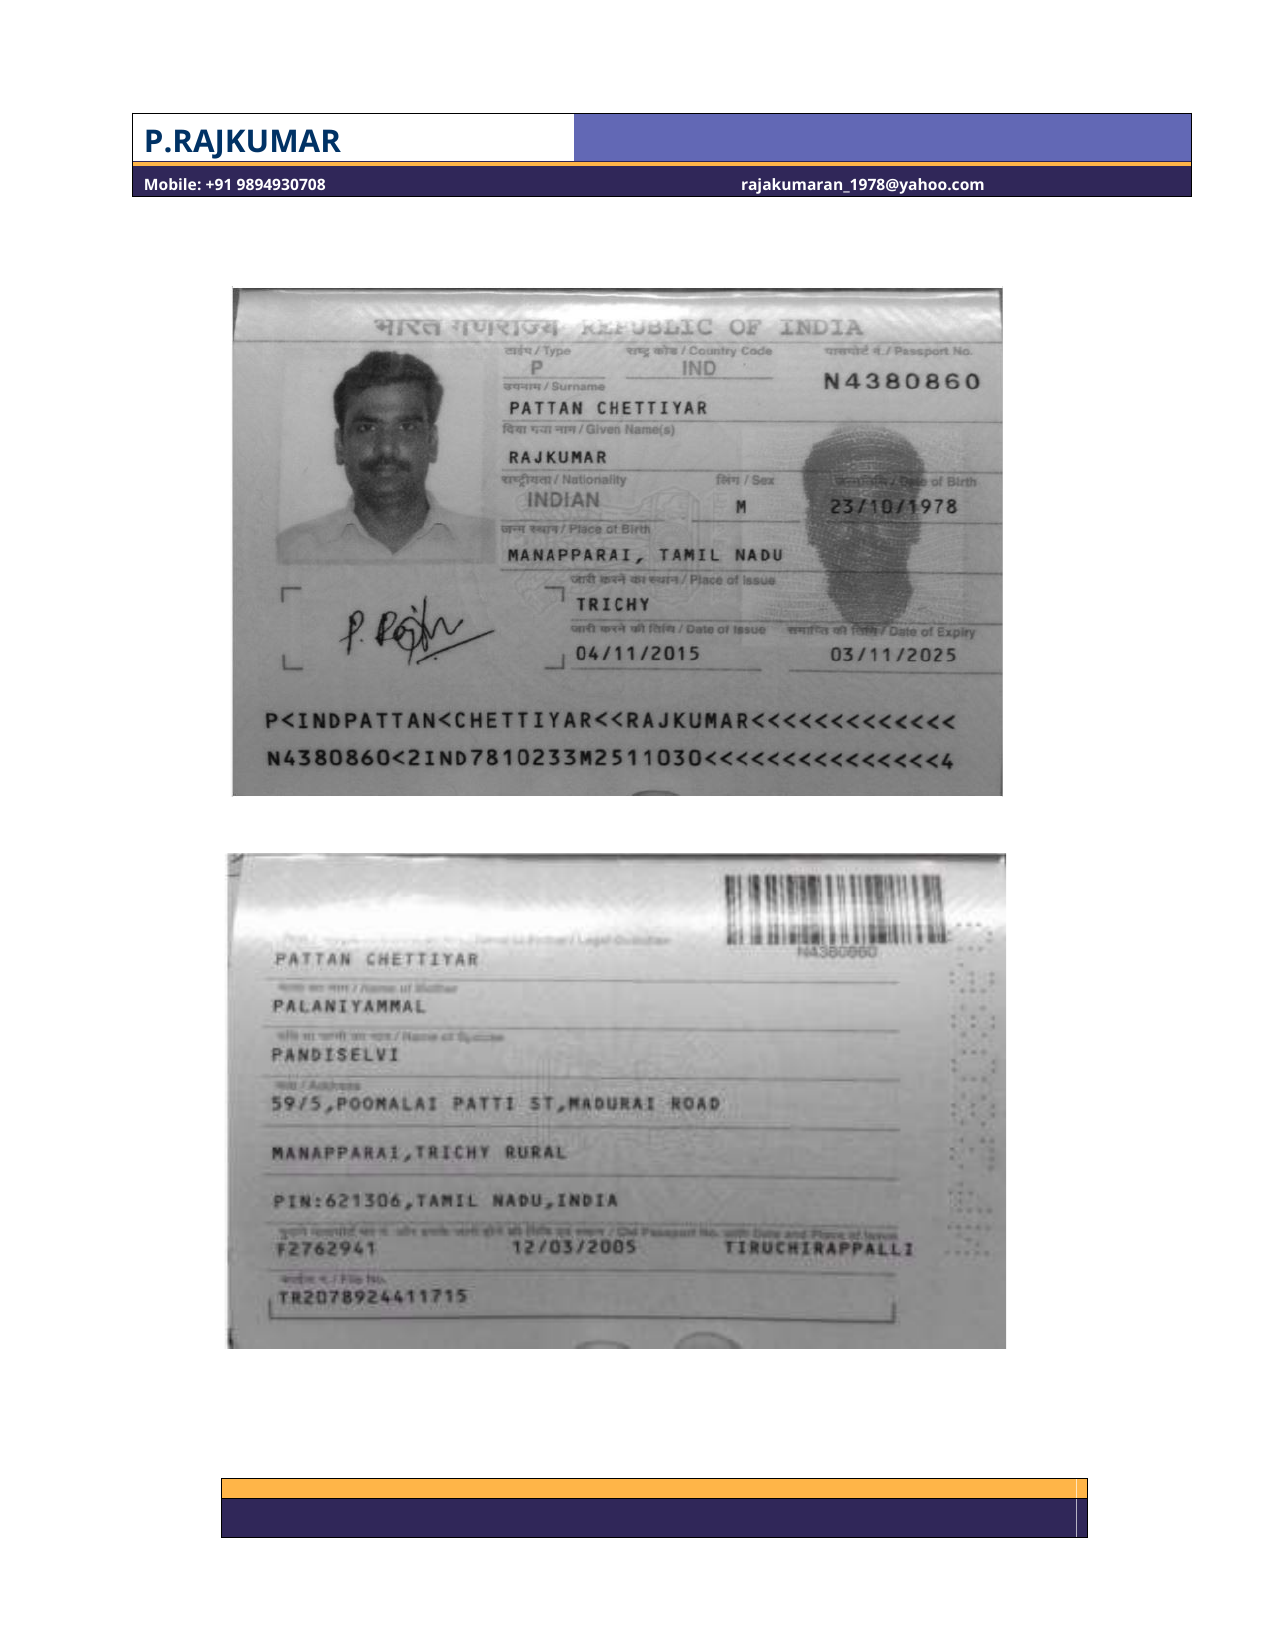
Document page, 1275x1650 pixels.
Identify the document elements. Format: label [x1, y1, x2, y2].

picture [230, 286, 1003, 797]
picture [224, 853, 1007, 1349]
